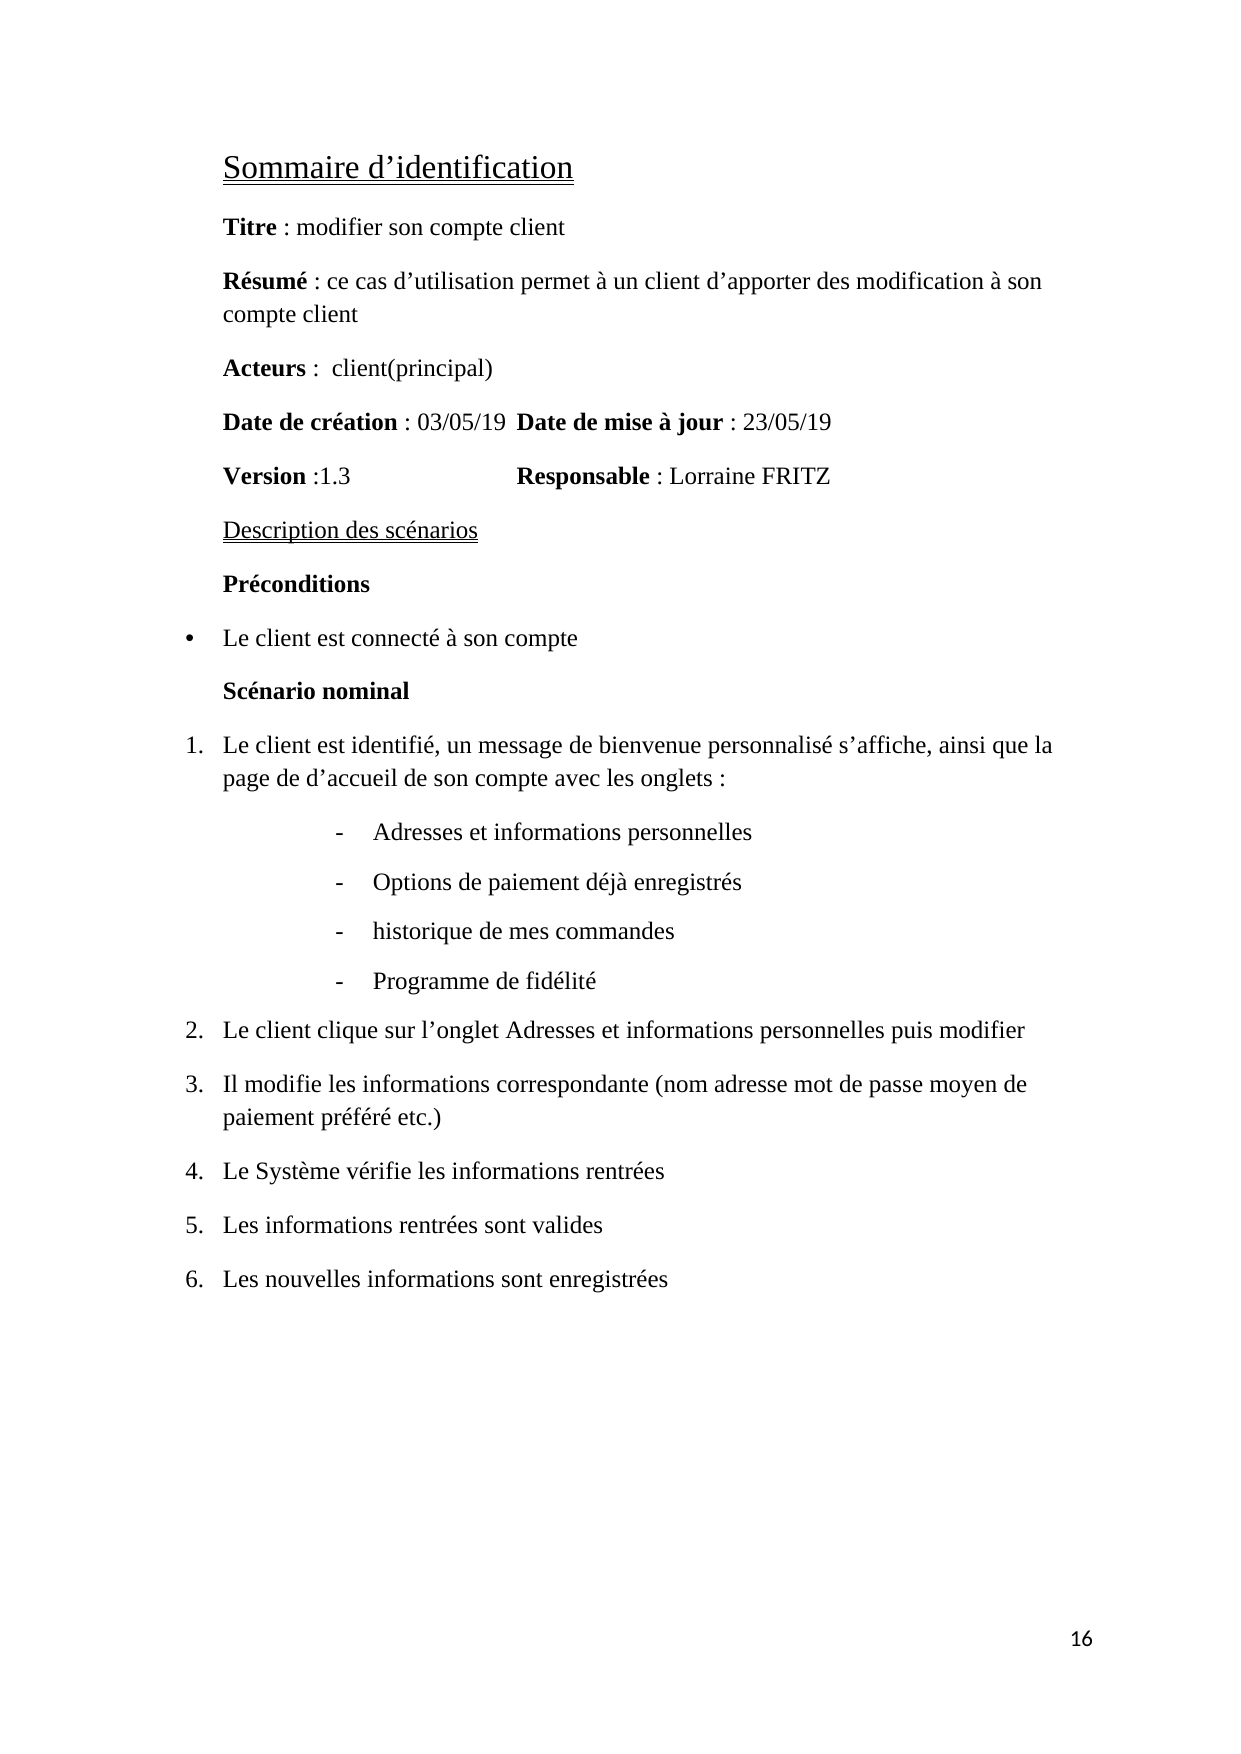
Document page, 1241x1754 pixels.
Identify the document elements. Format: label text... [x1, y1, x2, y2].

list Les informations rentrées sont valides [185, 1210, 1093, 1239]
text Acteurs : client(principal) [223, 353, 1093, 382]
list Il modifie les informations correspondante (nom adresse mot de passe moyen de paiement préféré etc.) [185, 1069, 1093, 1131]
text Version :1.3 Responsable : Lorraine FRITZ [223, 461, 1093, 490]
text Sommaire d’identification [223, 148, 1093, 186]
list Les nouvelles informations sont enregistrées [185, 1264, 1093, 1293]
list Le client clique sur l’onglet Adresses et informations personnelles puis modifier [185, 1016, 1093, 1044]
text Date de création : 03/05/19 Date de mise à jour : 23/05/19 [223, 407, 1093, 436]
list Options de paiement déjà enregistrés [335, 867, 1093, 896]
text Résumé : ce cas d’utilisation permet à un client d’apporter des modification à son compte client [223, 266, 1093, 328]
list Adresses et informations personnelles [335, 817, 1093, 846]
text Préconditions [223, 569, 1093, 597]
text Scénario nominal [223, 676, 1093, 705]
list Le client est connecté à son compte [185, 622, 1093, 651]
text Description des scénarios [223, 515, 1093, 543]
list historique de mes commandes [335, 916, 1093, 945]
list Le Système vérifie les informations rentrées [185, 1156, 1093, 1185]
list Programme de fidélité [335, 966, 1093, 995]
text Titre : modifier son compte client [223, 212, 1093, 241]
list Le client est identifié, un message de bienvenue personnalisé s’affiche, ainsi que la page de d’accueil de son compte avec les onglets : [185, 730, 1093, 792]
